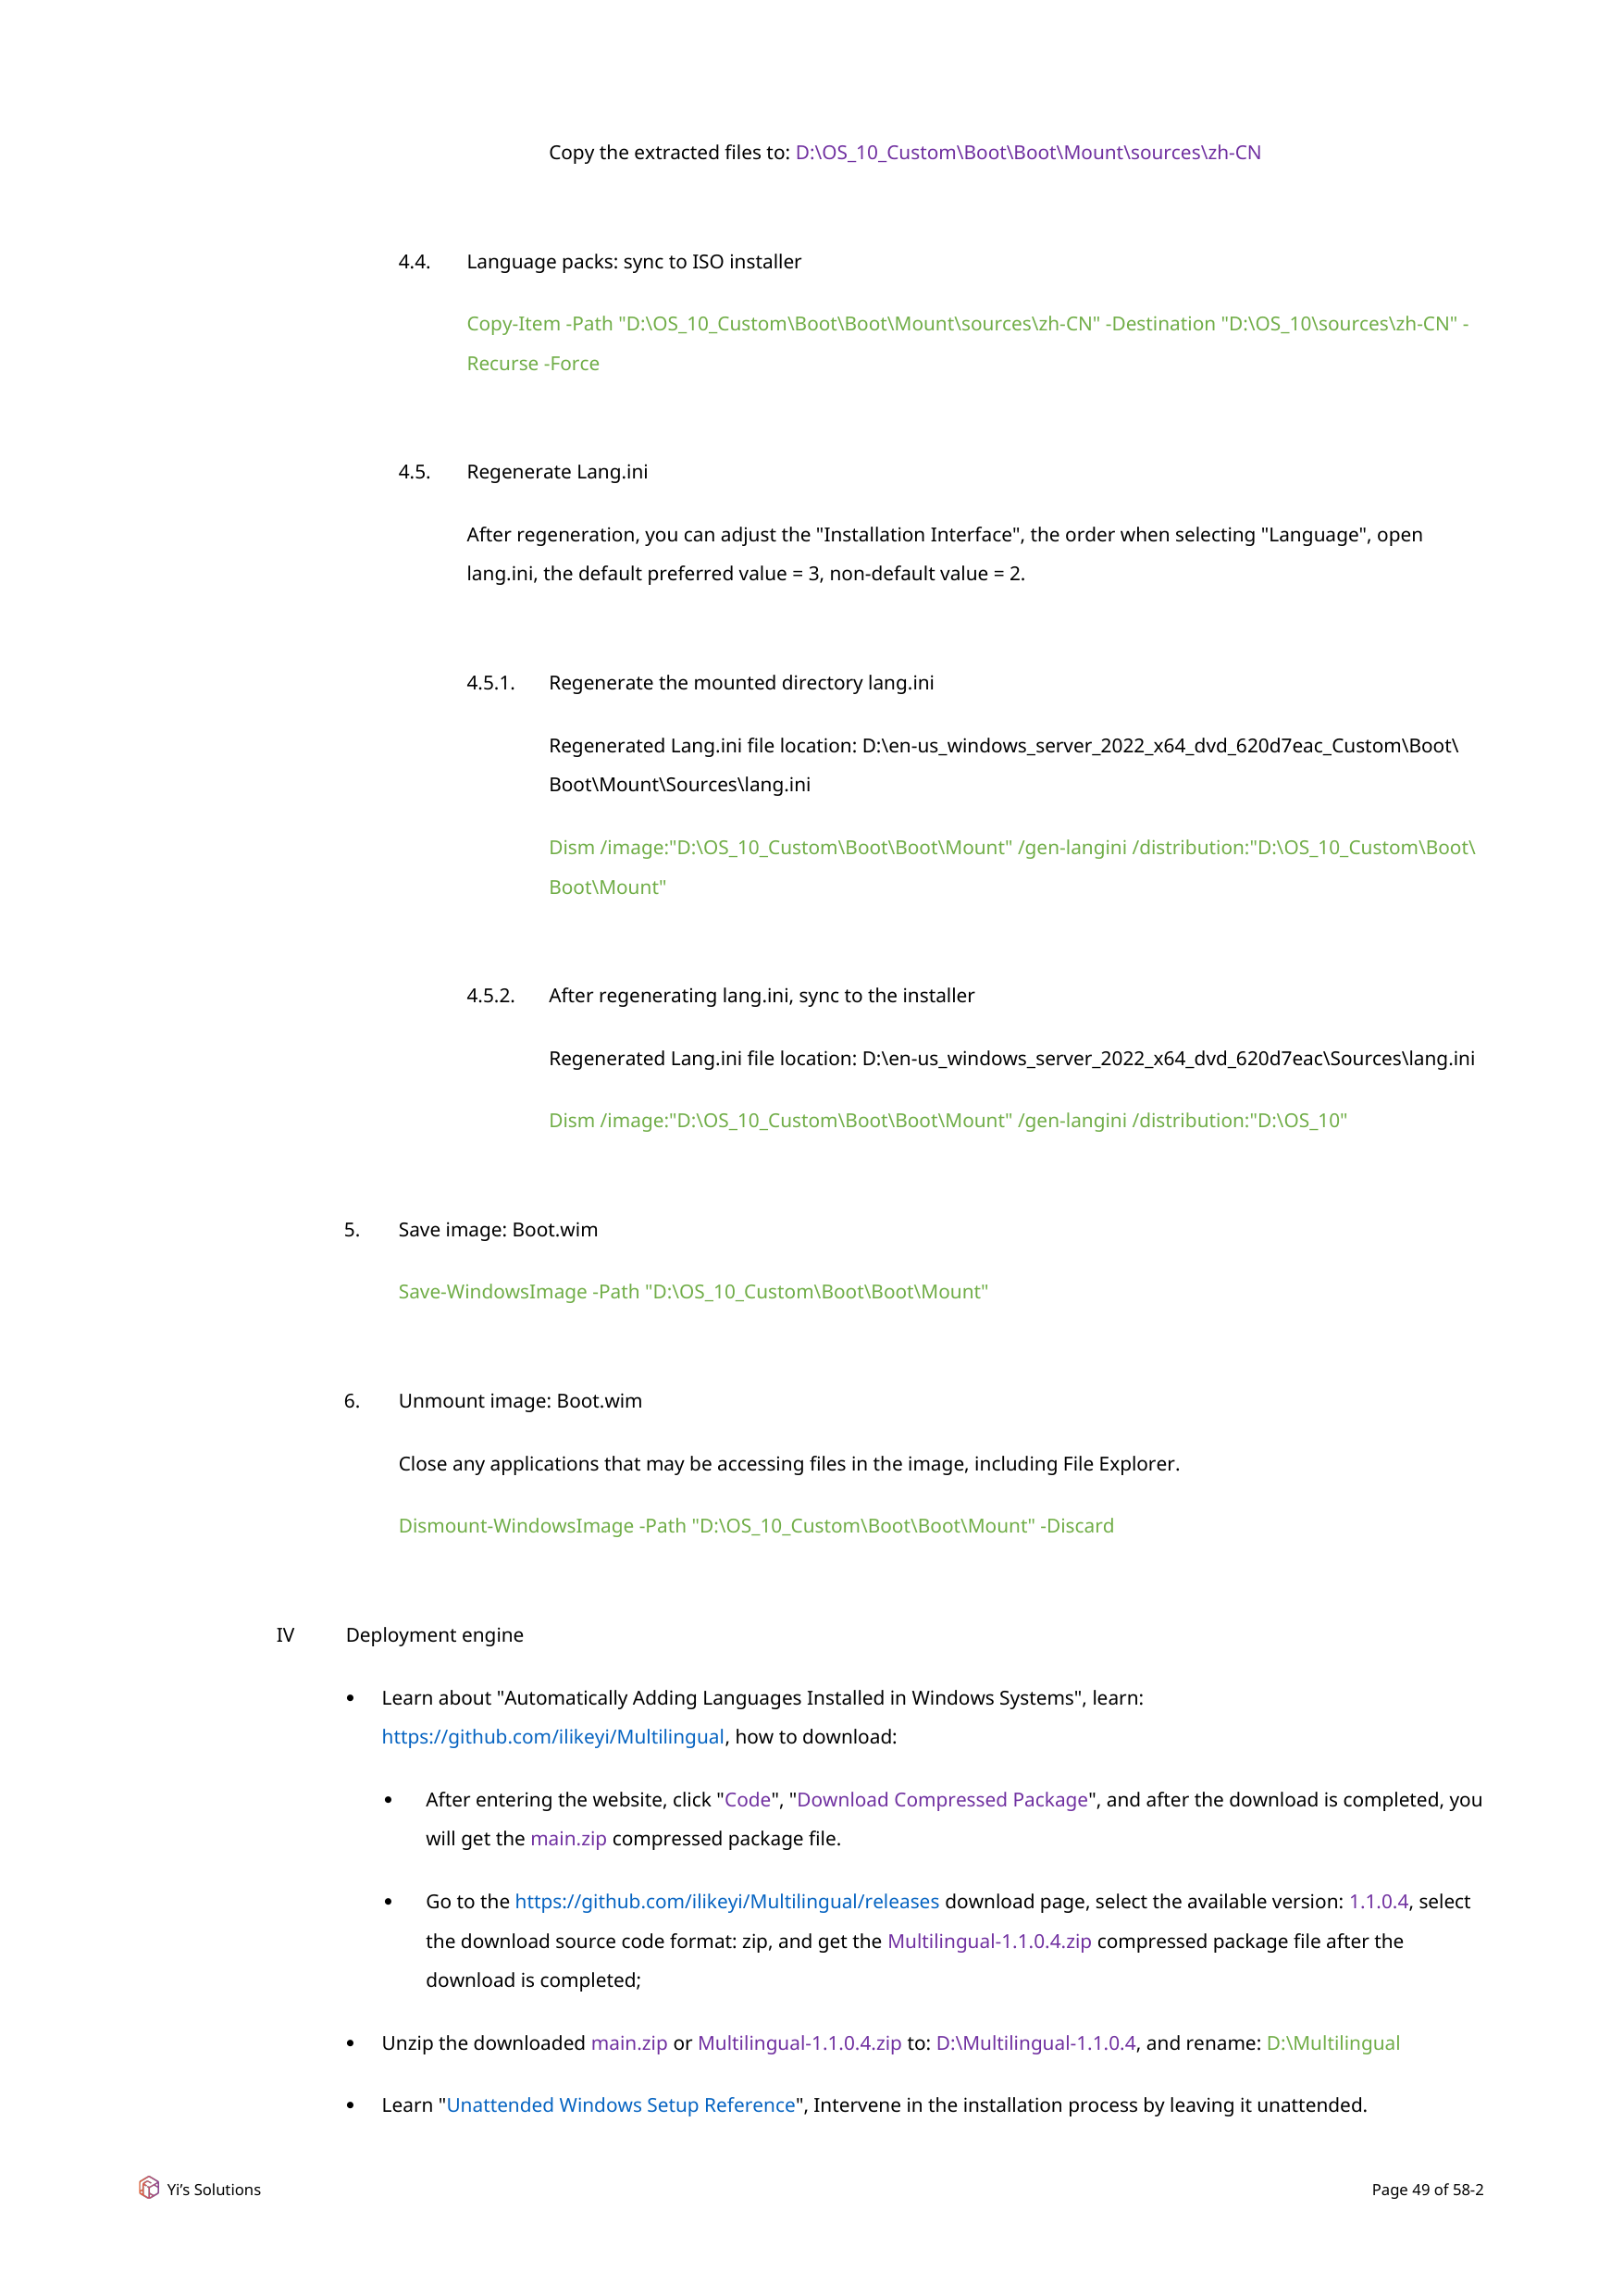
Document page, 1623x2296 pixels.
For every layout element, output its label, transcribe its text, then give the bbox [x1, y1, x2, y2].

list Unzip the downloaded main.zip or Multilingual-1.1.0.4.zip to: D:\Multilingual-1.1.0.4, and rename: D:\Multilingual [347, 2029, 1484, 2055]
text Dism /image:"D:\OS_10_Custom\Boot\Boot\Mount" /gen-langini /distribution:"D:\OS_10" [549, 1107, 1484, 1134]
text Copy-Item -Path "D:\OS_10_Custom\Boot\Boot\Mount\sources\zh-CN" -Destination "D:\OS_10\sources\zh-CN" -Recurse -Force [466, 310, 1484, 376]
list Learn "Unattended Windows Setup Reference", Intervene in the installation process by leaving it unattended. [347, 2092, 1484, 2118]
subtitle Deployment engine [276, 1621, 1484, 1648]
list Learn about "Automatically Adding Languages Installed in Windows Systems", learn: https://github.com/ilikeyi/Multilingual, how to download: [347, 1684, 1484, 1750]
subtitle Save image: Boot.wim [344, 1216, 1484, 1242]
text Regenerated Lang.ini file location: D:\en-us_windows_server_2022_x64_dvd_620d7eac\Sources\lang.ini [549, 1045, 1484, 1071]
subtitle Regenerate Lang.ini [399, 458, 1484, 485]
list After entering the website, click "Code", "Download Compressed Package", and after the download is completed, you will get the main.zip compressed package file. [385, 1786, 1484, 1852]
text Save-WindowsImage -Path "D:\OS_10_Custom\Boot\Boot\Mount" [399, 1279, 1484, 1305]
subtitle After regenerating lang.ini, sync to the installer [466, 982, 1484, 1009]
text Dism /image:"D:\OS_10_Custom\Boot\Boot\Mount" /gen-langini /distribution:"D:\OS_10_Custom\Boot\Boot\Mount" [549, 834, 1484, 900]
subtitle Regenerate the mounted directory lang.ini [466, 669, 1484, 696]
list Go to the https://github.com/ilikeyi/Multilingual/releases download page, select the available version: 1.1.0.4, select the download source code format: zip, and get the Multilingual-1.1.0.4.zip compressed package file after the download is completed; [385, 1888, 1484, 1993]
subtitle Language packs: sync to ISO installer [399, 248, 1484, 274]
text Copy the extracted files to: D:\OS_10_Custom\Boot\Boot\Mount\sources\zh-CN [549, 139, 1484, 165]
text After regeneration, you can adjust the "Installation Interface", the order when selecting "Language", open lang.ini, the default preferred value = 3, non-default value = 2. [466, 521, 1484, 587]
text Regenerated Lang.ini file location: D:\en-us_windows_server_2022_x64_dvd_620d7eac_Custom\Boot\Boot\Mount\Sources\lang.ini [549, 732, 1484, 798]
picture [139, 2176, 159, 2199]
text Close any applications that may be accessing files in the image, including File Explorer. [399, 1450, 1484, 1476]
text Dismount-WindowsImage -Path "D:\OS_10_Custom\Boot\Boot\Mount" -Discard [399, 1512, 1484, 1539]
subtitle Unmount image: Boot.wim [344, 1387, 1484, 1414]
